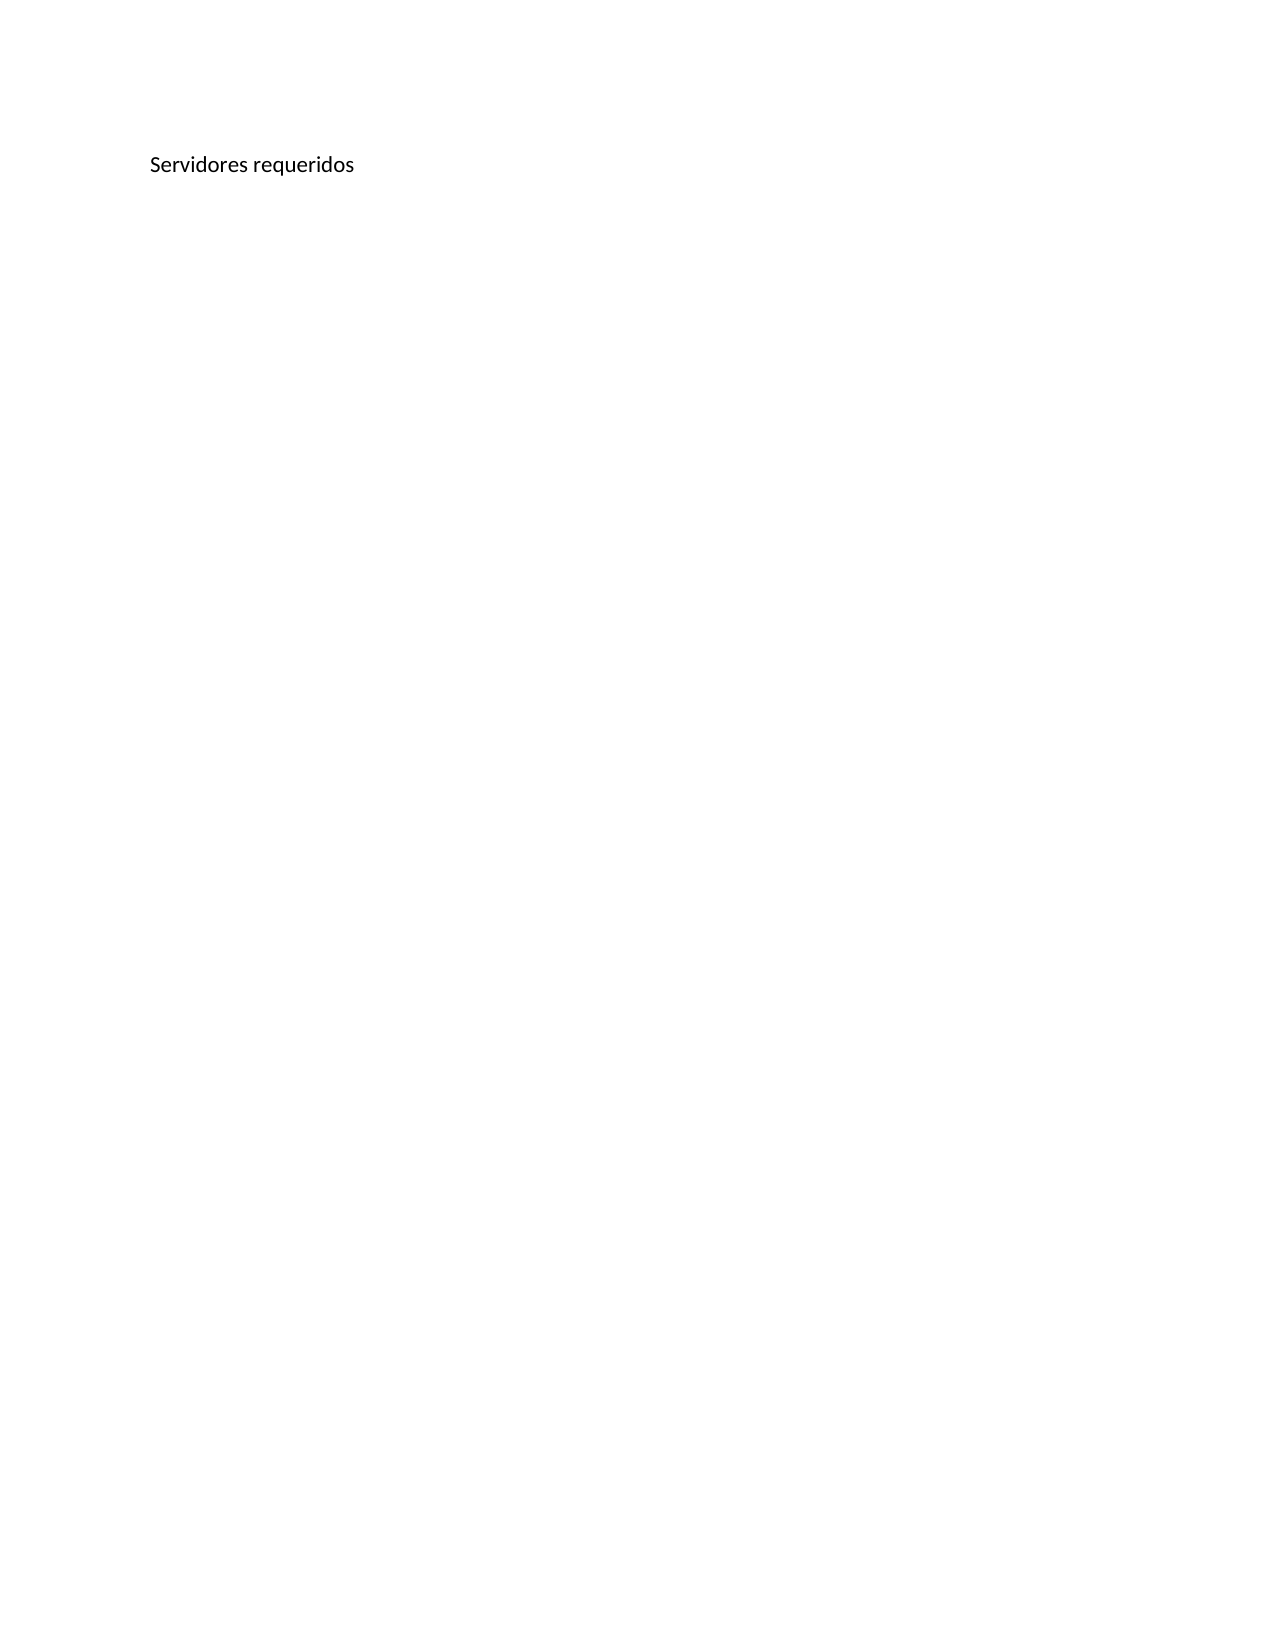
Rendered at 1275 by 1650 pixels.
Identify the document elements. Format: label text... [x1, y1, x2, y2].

text Servidores requeridos [150, 150, 1125, 178]
